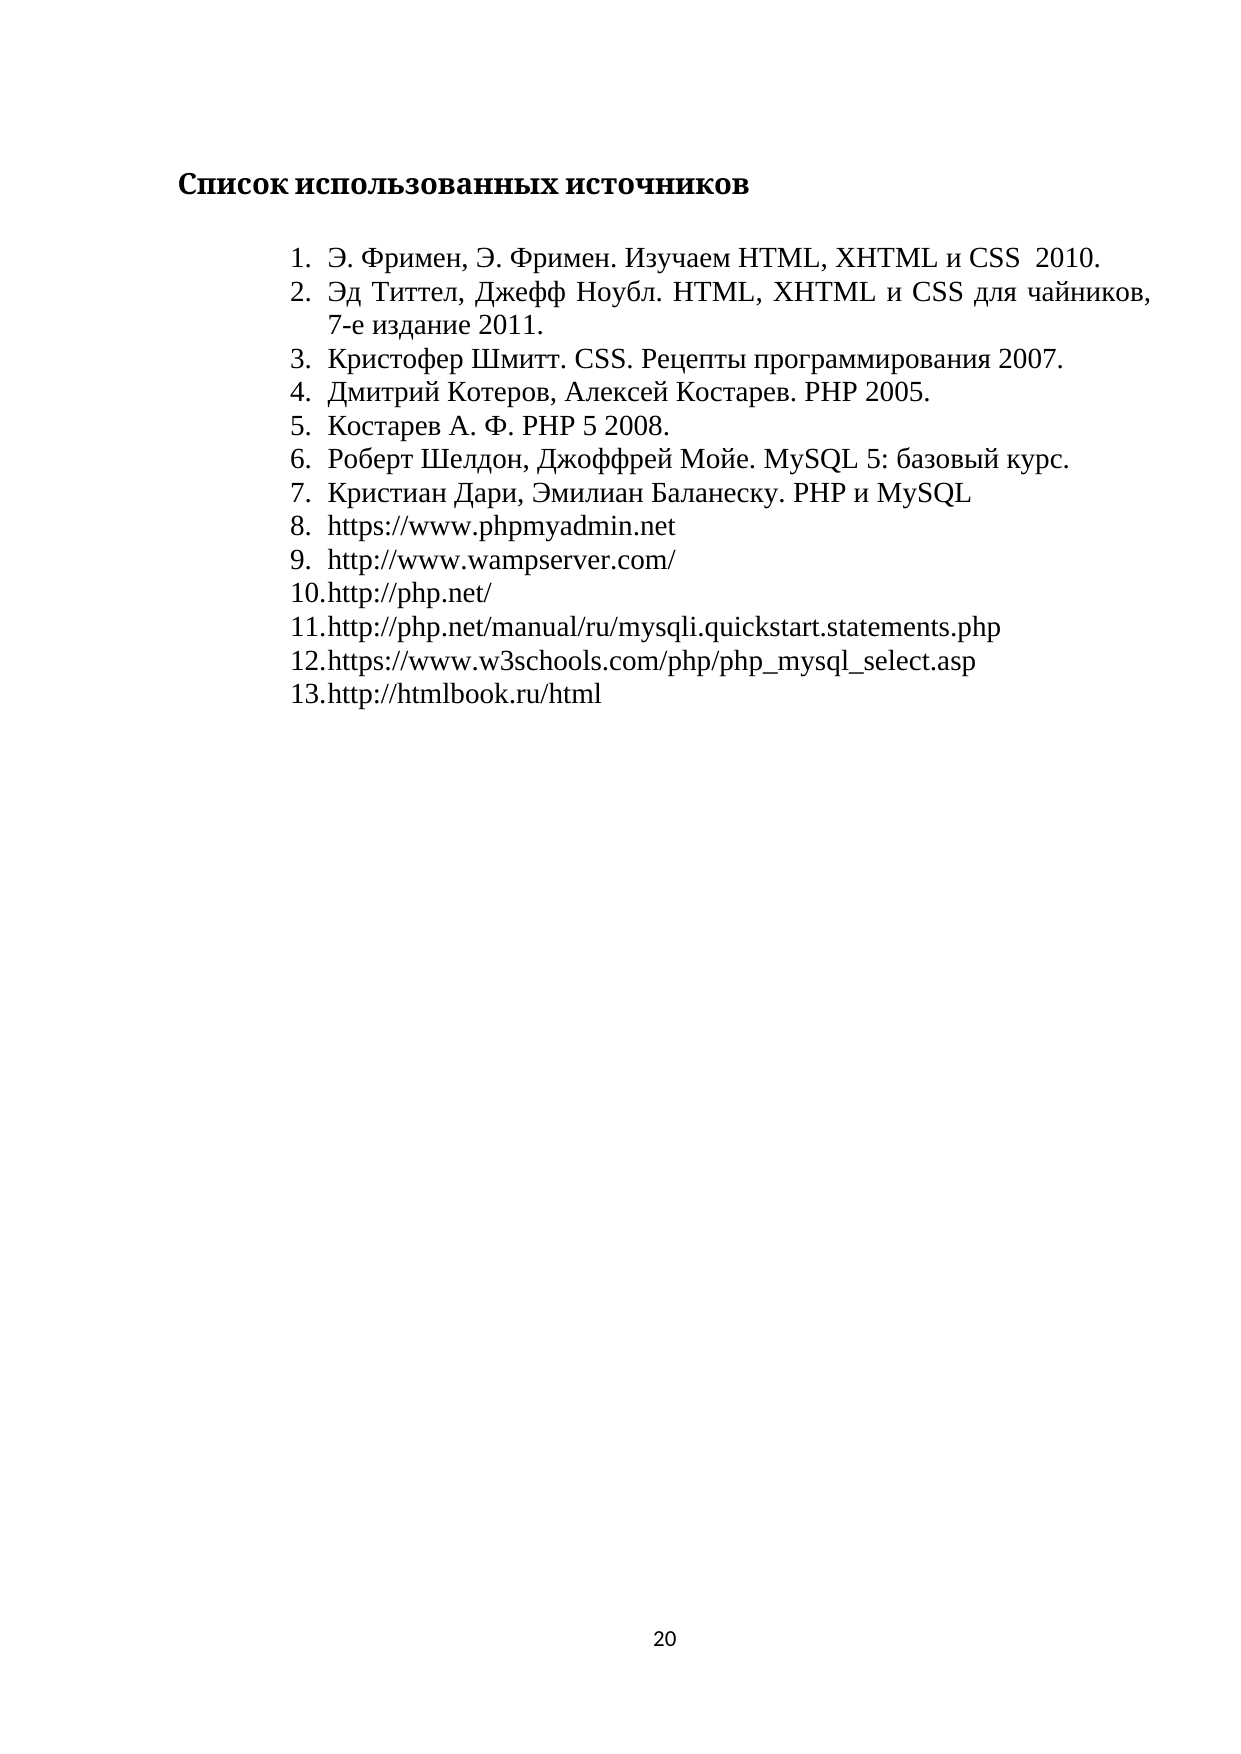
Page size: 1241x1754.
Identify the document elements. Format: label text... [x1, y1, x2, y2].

subtitle Список использованных источников [177, 168, 1152, 202]
list http://htmlbook.ru/html [290, 676, 1152, 710]
list https://www.w3schools.com/php/php_mysql_select.asp [290, 643, 1152, 676]
list Роберт Шелдон, Джоффрей Мойе. MySQL 5: базовый курс. [290, 441, 1152, 475]
list Кристофер Шмитт. CSS. Рецепты программирования 2007. [290, 341, 1152, 374]
list http://php.net/manual/ru/mysqli.quickstart.statements.php [290, 609, 1152, 643]
list http://www.wampserver.com/ [290, 542, 1152, 576]
list Кристиан Дари, Эмилиан Баланеску. PHP и MySQL [290, 475, 1152, 508]
list Дмитрий Котеров, Алексей Костарев. PHP 2005. [290, 374, 1152, 408]
list Э. Фримен, Э. Фримен. Изучаем HTML, XHTML и CSS 2010. [290, 240, 1152, 274]
list Костарев А. Ф. PHP 5 2008. [290, 408, 1152, 441]
list Эд Титтел, Джефф Ноубл. HTML, XHTML и CSS для чайников, 7-е издание 2011. [290, 274, 1152, 341]
list http://php.net/ [290, 576, 1152, 609]
list https://www.phpmyadmin.net [290, 508, 1152, 542]
